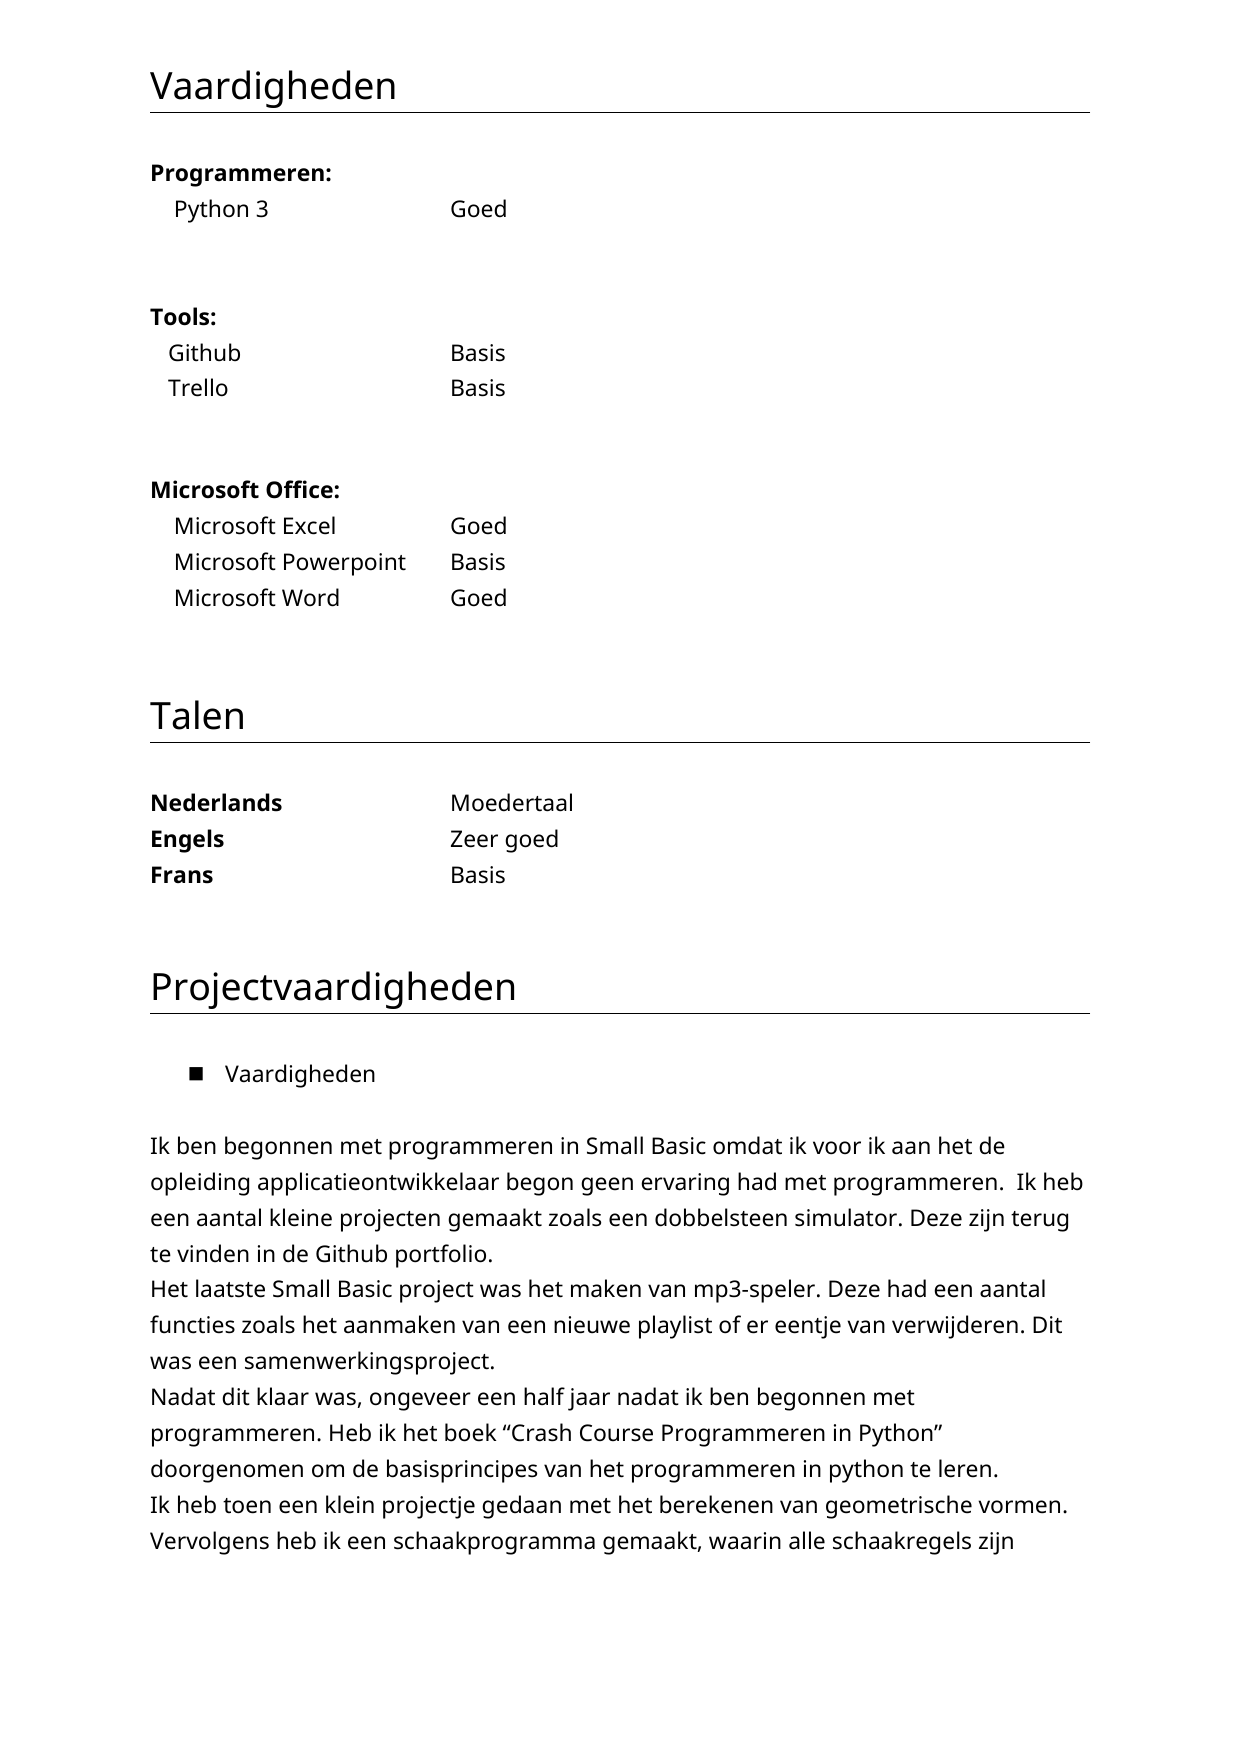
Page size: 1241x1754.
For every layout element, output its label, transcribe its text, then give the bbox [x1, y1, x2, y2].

text Projectvaardigheden [150, 960, 1090, 1013]
text Microsoft Office: Microsoft Excel Goed [150, 474, 1090, 541]
text Programmeren: [150, 157, 1090, 188]
text Trello Basis [150, 372, 1090, 434]
text Python 3 Goed [150, 193, 1090, 224]
text Github Basis [150, 336, 1090, 368]
text Engels Zeer goed [150, 823, 1090, 854]
text Microsoft Powerpoint Basis [150, 546, 1090, 577]
text Talen [150, 689, 1090, 742]
text Het laatste Small Basic project was het maken van mp3-speler. Deze had een aantal functies zoals het aanmaken van een nieuwe playlist of er eentje van verwijderen. Dit was een samenwerkingsproject. [150, 1273, 1090, 1377]
text Tools: [150, 301, 1090, 332]
text Microsoft Word Goed [150, 581, 1090, 613]
text Frans Basis [150, 859, 1090, 920]
list Vaardigheden [187, 1058, 1090, 1089]
text Ik ben begonnen met programmeren in Small Basic omdat ik voor ik aan het de opleiding applicatieontwikkelaar begon geen ervaring had met programmeren. Ik heb een aantal kleine projecten gemaakt zoals een dobbelsteen simulator. Deze zijn terug te vinden in de Github portfolio. [150, 1130, 1090, 1269]
text Nederlands Moedertaal [150, 787, 1090, 818]
text Vaardigheden [150, 59, 1090, 112]
